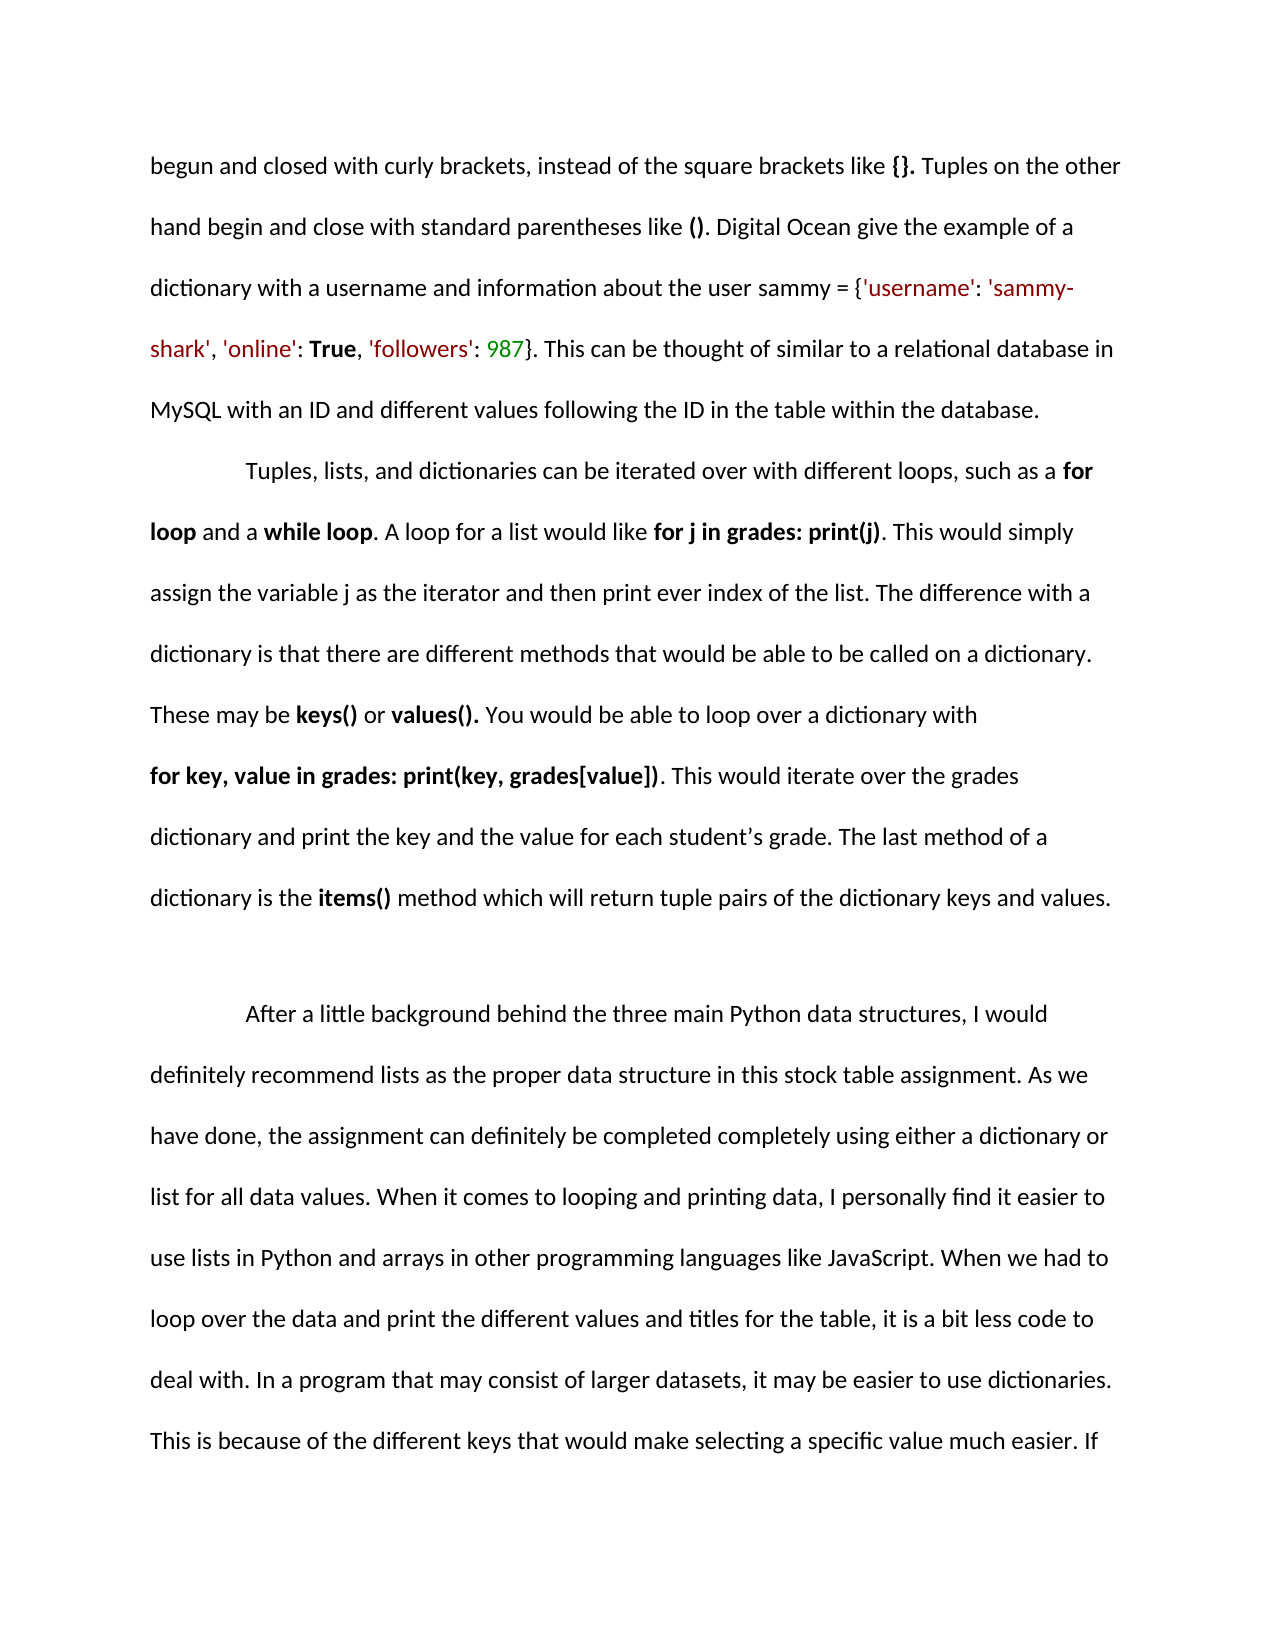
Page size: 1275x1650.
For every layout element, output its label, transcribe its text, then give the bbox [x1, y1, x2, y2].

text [150, 150, 1125, 425]
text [150, 998, 1125, 1456]
text for key, value in grades: print(key, grades[value]). This would iterate over the grades dictionary and print the key and the value for each student’s grade. The last method of a dictionary is the items() method which will return tuple pairs of the dictionary keys and values. [150, 760, 1125, 913]
text Tuples, lists, and dictionaries can be iterated over with different loops, such as a for loop and a while loop. A loop for a list would like for j in grades: print(j). This would simply assign the variable j as the iterator and then print ever index of the list. The difference with a dictionary is that there are different methods that would be able to be called on a dictionary. These may be keys() or values(). You would be able to loop over a dictionary with [150, 455, 1125, 730]
